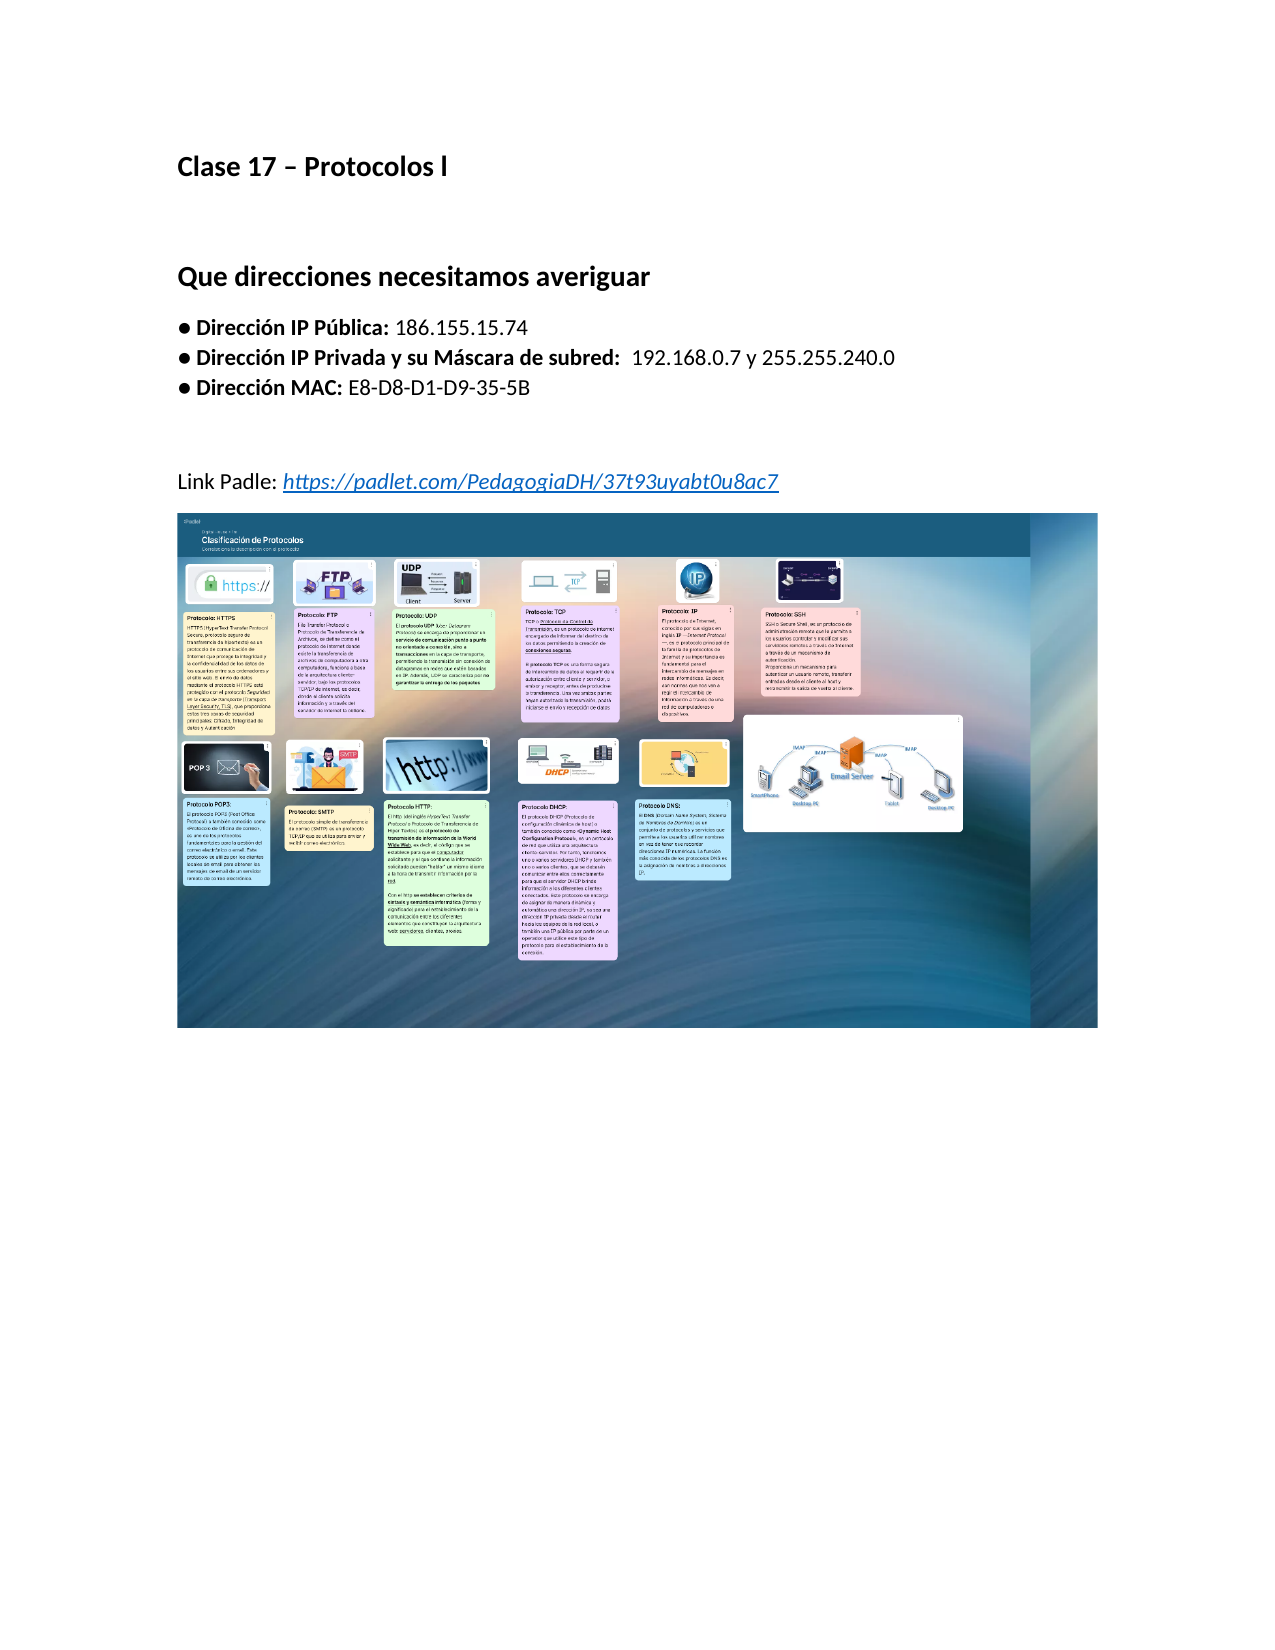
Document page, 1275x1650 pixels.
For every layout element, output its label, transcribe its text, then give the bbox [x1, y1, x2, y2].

text Link Padle: https://padlet.com/PedagogiaDH/37t93uyabt0u8ac7 [177, 467, 1098, 495]
picture [177, 513, 1098, 1028]
text Que direcciones necesitamos averiguar [177, 258, 1098, 293]
text ● Dirección IP Pública: 186.155.15.74 ● Dirección IP Privada y su Máscara de subred: 192.168.0.7 y 255.255.240.0 ● Dirección MAC: E8-D8-D1-D9-35-5B [177, 313, 1098, 401]
text Clase 17 – Protocolos l [177, 148, 1098, 183]
